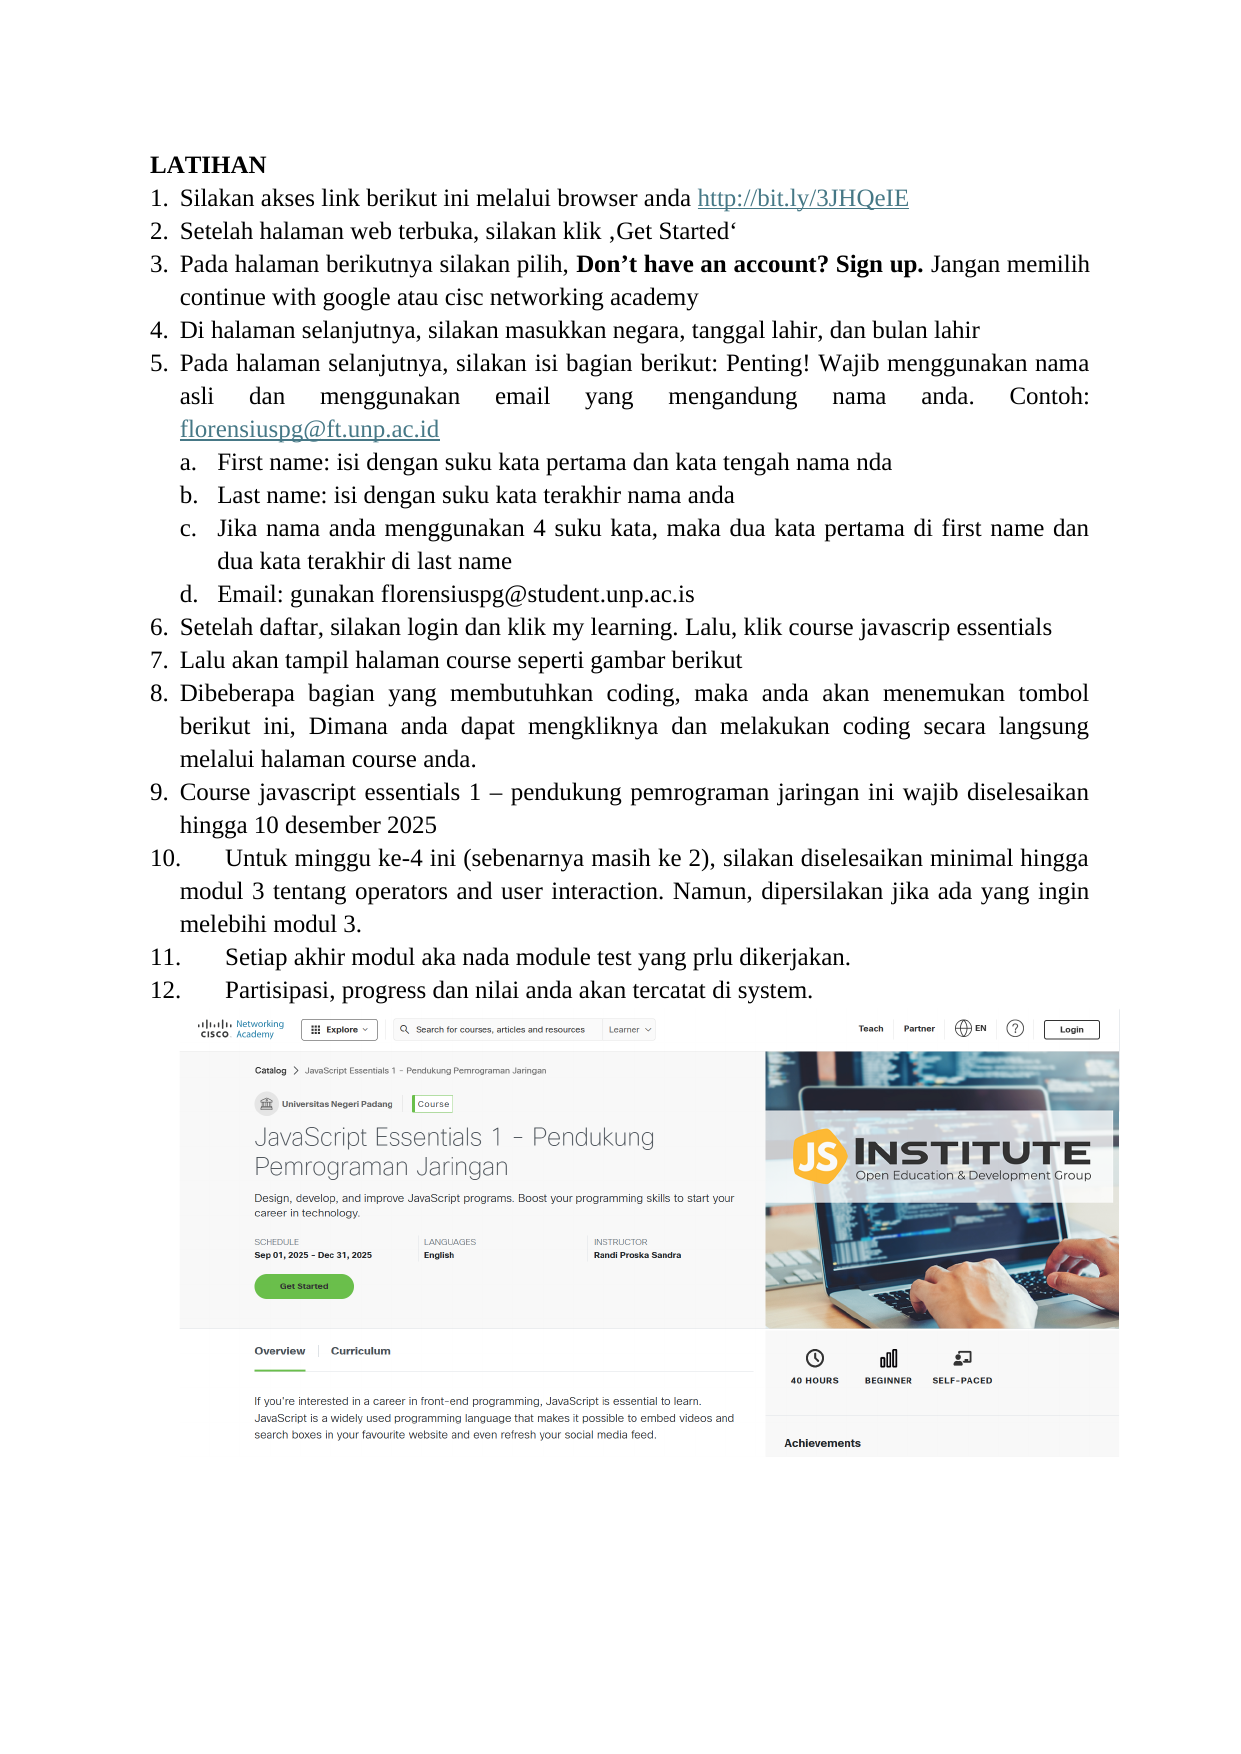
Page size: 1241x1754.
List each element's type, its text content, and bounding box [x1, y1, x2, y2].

list Partisipasi, progress dan nilai anda akan tercatat di system. [150, 976, 1090, 1004]
list Untuk minggu ke-4 ini (sebenarnya masih ke 2), silakan diselesaikan minimal hingga modul 3 tentang operators and user interaction. Namun, dipersilakan jika ada yang ingin melebihi modul 3. [150, 843, 1090, 938]
list Lalu akan tampil halaman course seperti gambar berikut [150, 645, 1090, 674]
list Setiap akhir modul aka nada module test yang prlu dikerjakan. [150, 942, 1090, 971]
list Dibeberapa bagian yang membutuhkan coding, maka anda akan menemukan tombol berikut ini, Dimana anda dapat mengkliknya dan melakukan coding secara langsung melalui halaman course anda. [150, 678, 1090, 773]
list Pada halaman berikutnya silakan pilih, Don’t have an account? Sign up. Jangan memilih continue with google atau cisc networking academy [150, 249, 1090, 311]
list First name: isi dengan suku kata pertama dan kata tengah nama nda [179, 447, 1090, 476]
list Setelah daftar, silakan login dan klik my learning. Lalu, klik course javascrip essentials [150, 612, 1090, 641]
list Course javascript essentials 1 – pendukung pemrograman jaringan ini wajib diselesaikan hingga 10 desember 2025 [150, 777, 1090, 839]
list Email: gunakan florensiuspg@student.unp.ac.is [179, 579, 1090, 608]
picture [179, 1008, 1120, 1457]
list Jika nama anda menggunakan 4 suku kata, maka dua kata pertama di first name dan dua kata terakhir di last name [179, 513, 1090, 575]
list Pada halaman selanjutnya, silakan isi bagian berikut: Penting! Wajib menggunakan nama asli dan menggunakan email yang mengandung nama anda. Contoh: florensiuspg@ft.unp.ac.id [150, 348, 1090, 443]
list Last name: isi dengan suku kata terakhir nama anda [179, 480, 1090, 509]
text LATIHAN [150, 150, 1090, 179]
list Silakan akses link berikut ini melalui browser anda http://bit.ly/3JHQeIE [150, 183, 1090, 212]
list Setelah halaman web terbuka, silakan klik ‚Get Started‘ [150, 216, 1090, 245]
list Di halaman selanjutnya, silakan masukkan negara, tanggal lahir, dan bulan lahir [150, 315, 1090, 344]
